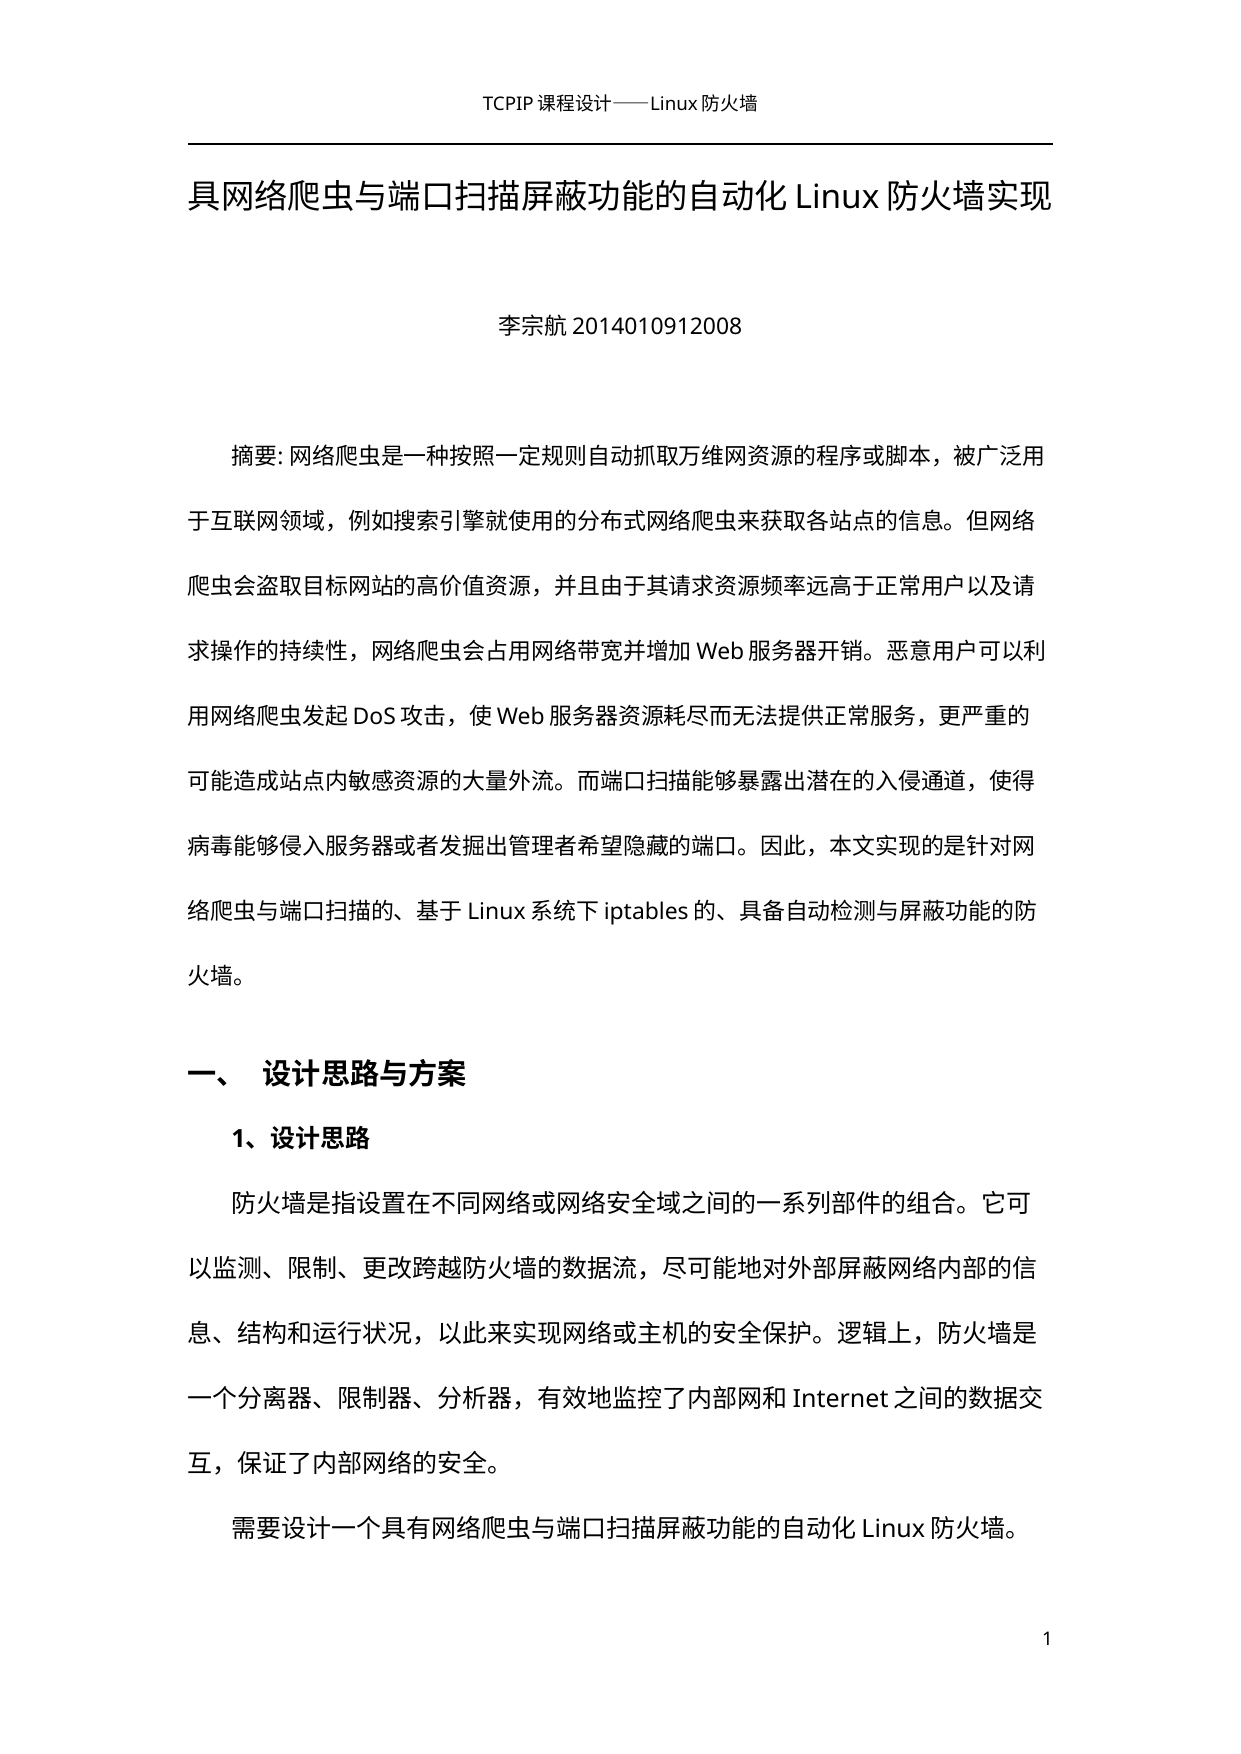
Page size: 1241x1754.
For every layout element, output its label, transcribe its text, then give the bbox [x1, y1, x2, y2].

text 李宗航 2014010912008 [187, 292, 1053, 357]
text 具网络爬虫与端口扫描屏蔽功能的自动化Linux防火墙实现 [187, 162, 1053, 227]
text 1、设计思路 [231, 1104, 1053, 1169]
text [187, 1494, 1053, 1559]
text 防火墙是指设置在不同网络或网络安全域之间的一系列部件的组合。它可以监测、限制、更改跨越防火墙的数据流，尽可能地对外部屏蔽网络内部的信息、结构和运行状况，以此来实现网络或主机的安全保护。逻辑上，防火墙是一个分离器、限制器、分析器，有效地监控了内部网和Internet之间的数据交互，保证了内部网络的安全。 [187, 1169, 1053, 1494]
list 设计思路与方案 [187, 1039, 1053, 1104]
text 摘要: 网络爬虫是一种按照一定规则自动抓取万维网资源的程序或脚本，被广泛用于互联网领域，例如搜索引擎就使用的分布式网络爬虫来获取各站点的信息。但网络爬虫会盗取目标网站的高价值资源，并且由于其请求资源频率远高于正常用户以及请求操作的持续性，网络爬虫会占用网络带宽并增加Web服务器开销。恶意用户可以利用网络爬虫发起DoS攻击，使Web服务器资源耗尽而无法提供正常服务，更严重的可能造成站点内敏感资源的大量外流。而端口扫描能够暴露出潜在的入侵通道，使得病毒能够侵入服务器或者发掘出管理者希望隐藏的端口。因此，本文实现的是针对网络爬虫与端口扫描的、基于Linux系统下iptables的、具备自动检测与屏蔽功能的防火墙。 [187, 422, 1053, 1007]
